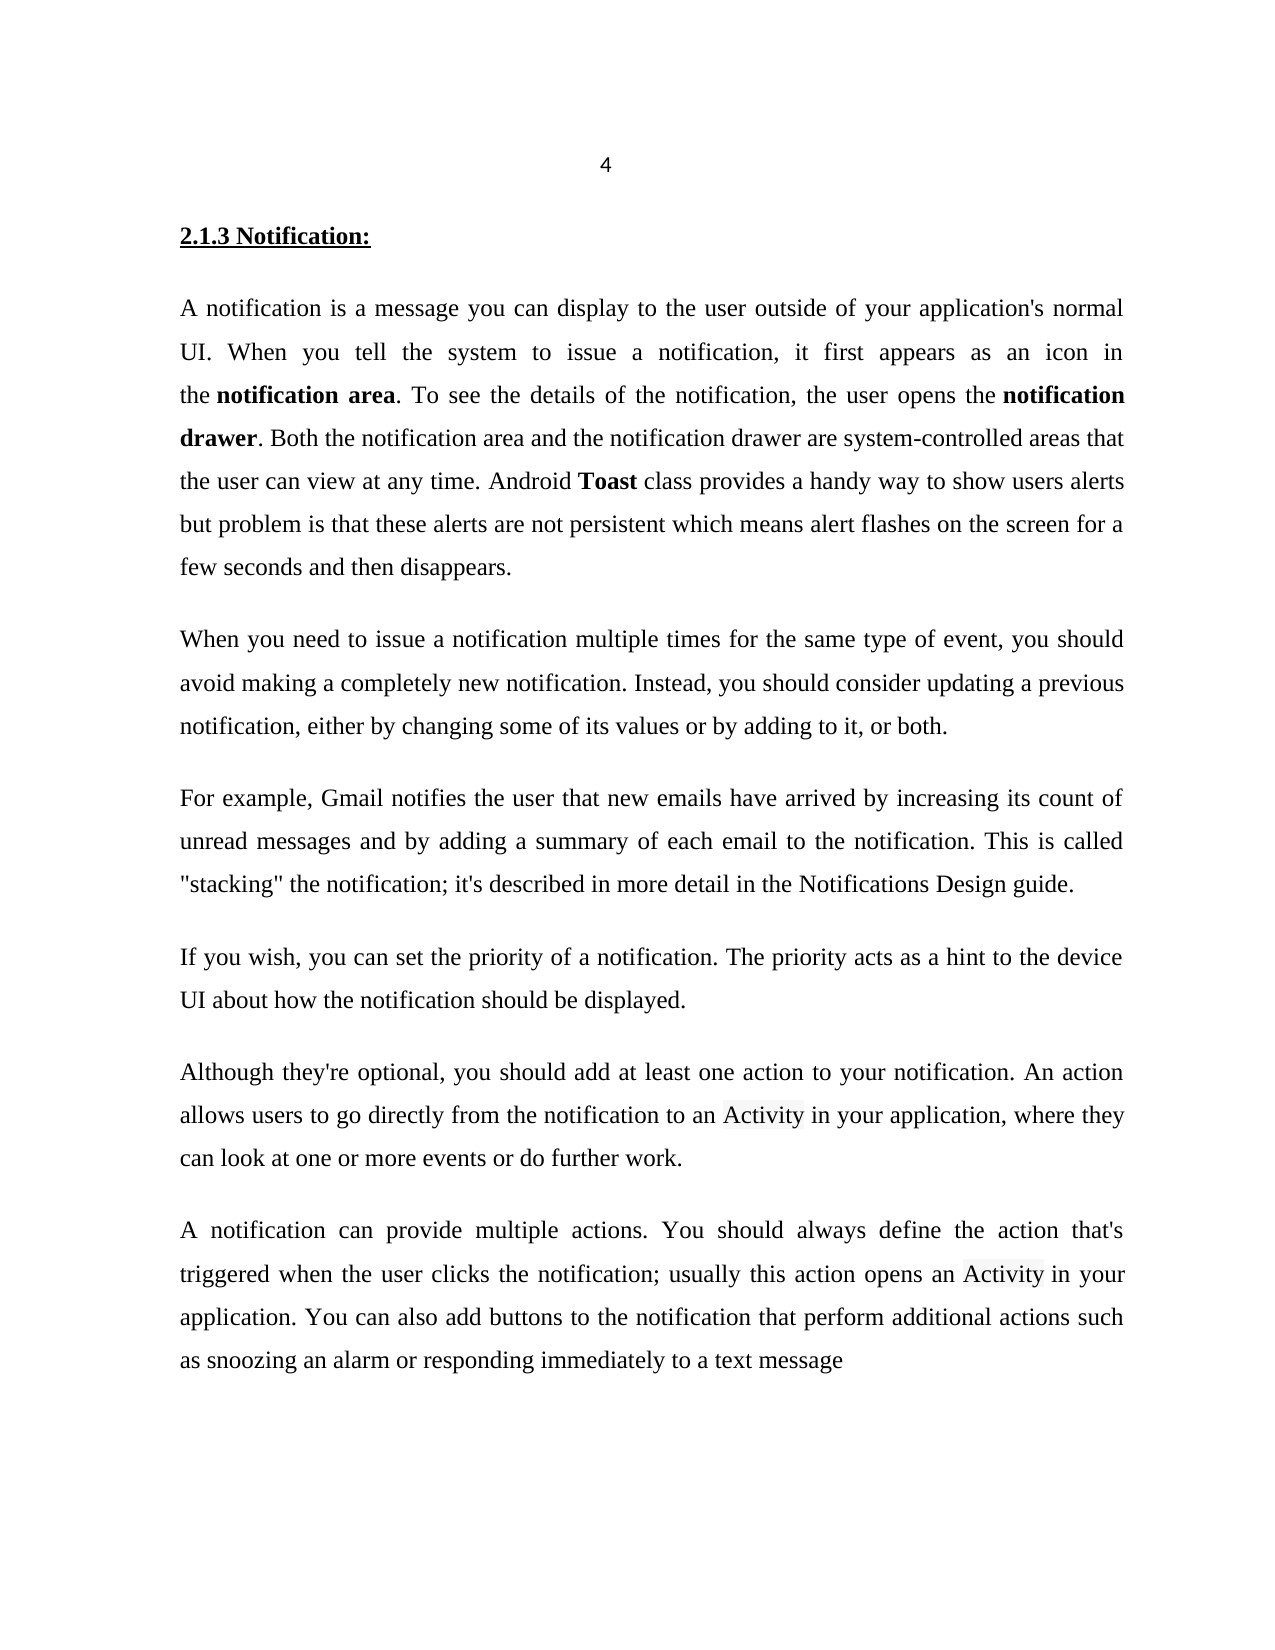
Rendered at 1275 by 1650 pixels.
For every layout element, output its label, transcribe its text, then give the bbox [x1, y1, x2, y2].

text If you wish, you can set the priority of a notification. The priority acts as a hint to the device UI about how the notification should be displayed. [179, 942, 1125, 1013]
list 2.1.3 Notification: [179, 221, 1125, 250]
text When you need to issue a notification multiple times for the same type of event, you should avoid making a completely new notification. Instead, you should consider updating a previous notification, either by changing some of its values or by adding to it, or both. [179, 624, 1125, 739]
text A notification can provide multiple actions. You should always define the action that's triggered when the user clicks the notification; usually this action opens an Activity in your application. You can also add buttons to the notification that perform additional actions such as snoozing an alarm or responding immediately to a text message [179, 1216, 1125, 1374]
text For example, Gmail notifies the user that new emails have arrived by increasing its count of unread messages and by adding a summary of each email to the notification. This is called "stacking" the notification; it's described in more detail in the Notifications Design guide. [179, 783, 1125, 898]
text A notification is a message you can display to the user outside of your application's normal UI. When you tell the system to issue a notification, it first appears as an icon in the notification area. To see the details of the notification, the user opens the notification drawer. Both the notification area and the notification drawer are system-controlled areas that the user can view at any time. Android Toast class provides a handy way to show users alerts but problem is that these alerts are not persistent which means alert flashes on the screen for a few seconds and then disappears. [179, 393, 1125, 515]
text 4 [600, 150, 1125, 178]
text Although they're optional, you should add at least one action to your notification. An action allows users to go directly from the notification to an Activity in your application, where they can look at one or more events or do further work. [179, 1057, 1125, 1172]
text A notification is a message you can display to the user outside of your application's normal UI. When you tell the system to issue a notification, it first appears as an icon in the notification area. To see the details of the notification, the user opens the notification drawer. Both the notification area and the notification drawer are system-controlled areas that the user can view at any time. Android Toast class provides a handy way to show users alerts but problem is that these alerts are not persistent which means alert flashes on the screen for a few seconds and then disappears. [179, 516, 1125, 581]
text A notification is a message you can display to the user outside of your application's normal UI. When you tell the system to issue a notification, it first appears as an icon in the notification area. To see the details of the notification, the user opens the notification drawer. Both the notification area and the notification drawer are system-controlled areas that the user can view at any time. Android Toast class provides a handy way to show users alerts but problem is that these alerts are not persistent which means alert flashes on the screen for a few seconds and then disappears. [179, 316, 1125, 392]
